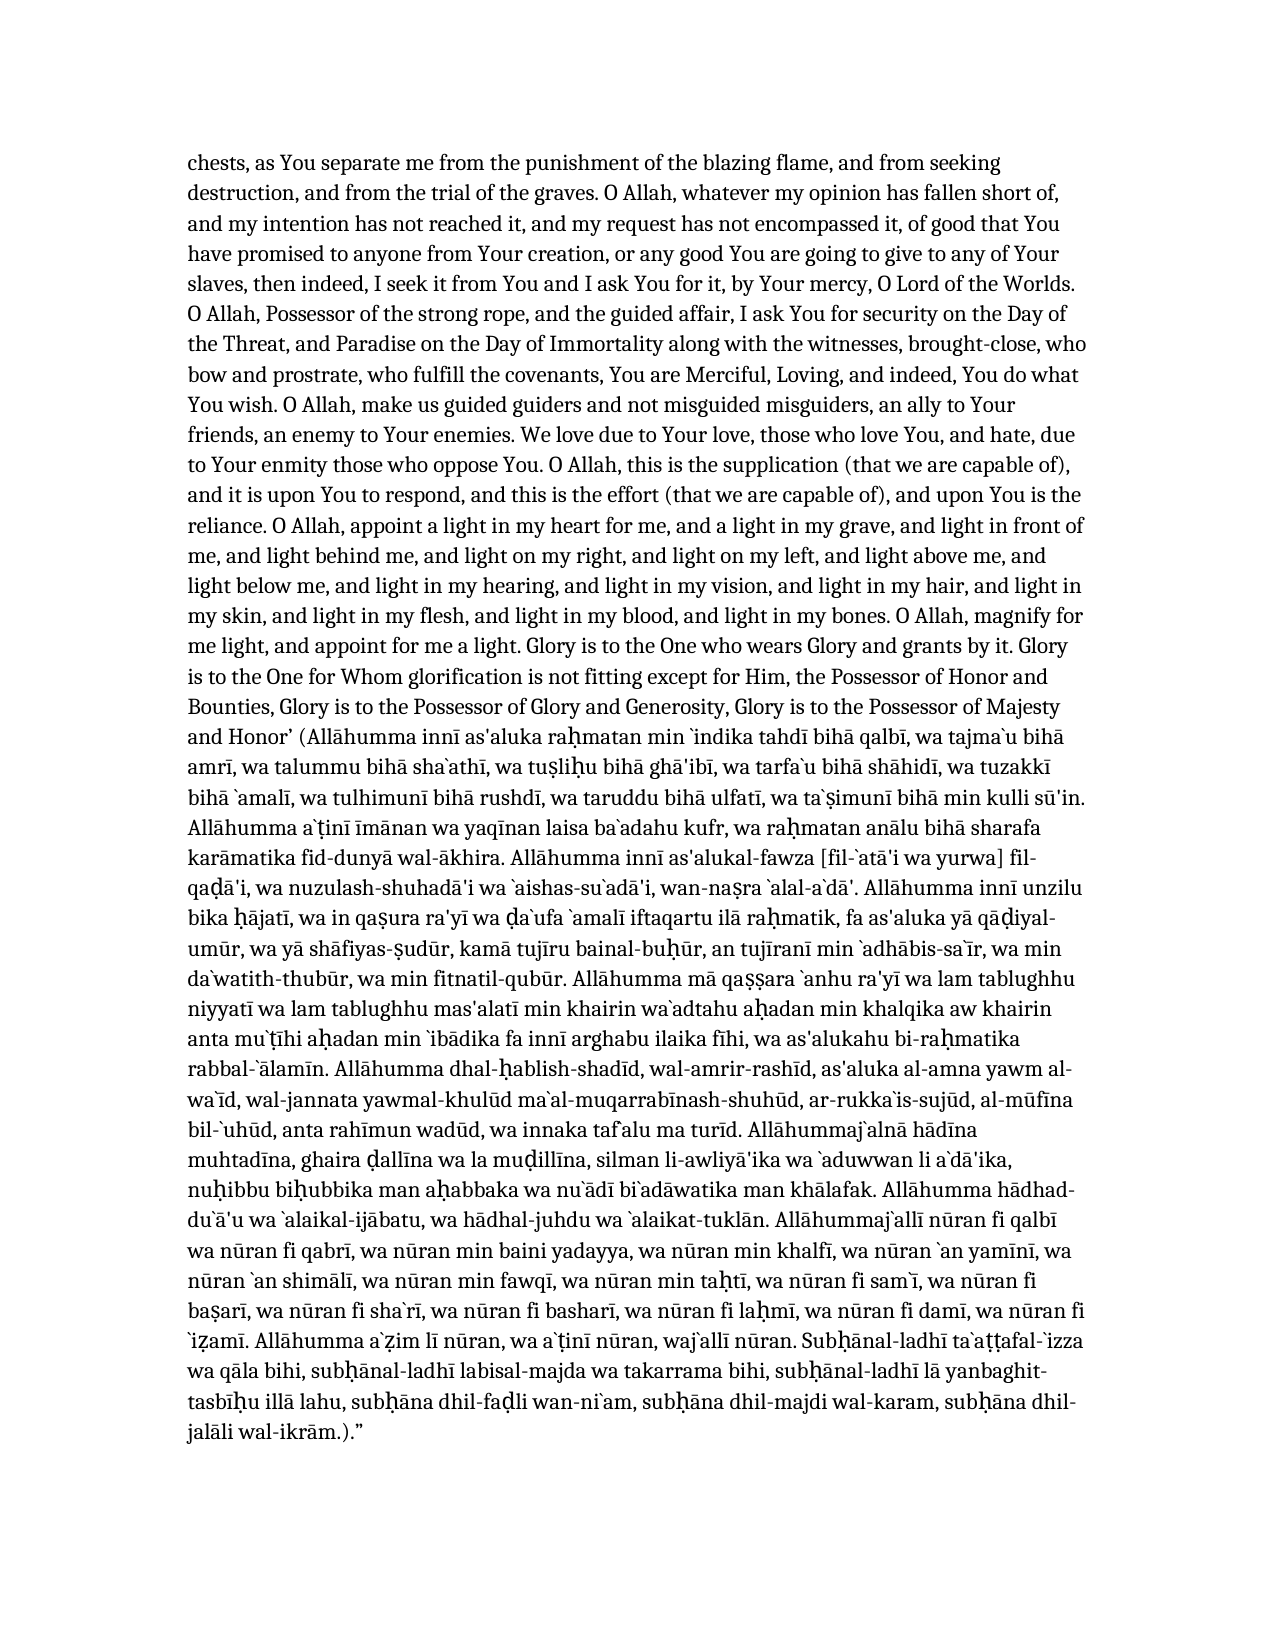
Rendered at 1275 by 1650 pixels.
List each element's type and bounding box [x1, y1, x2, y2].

text [187, 150, 1087, 1445]
